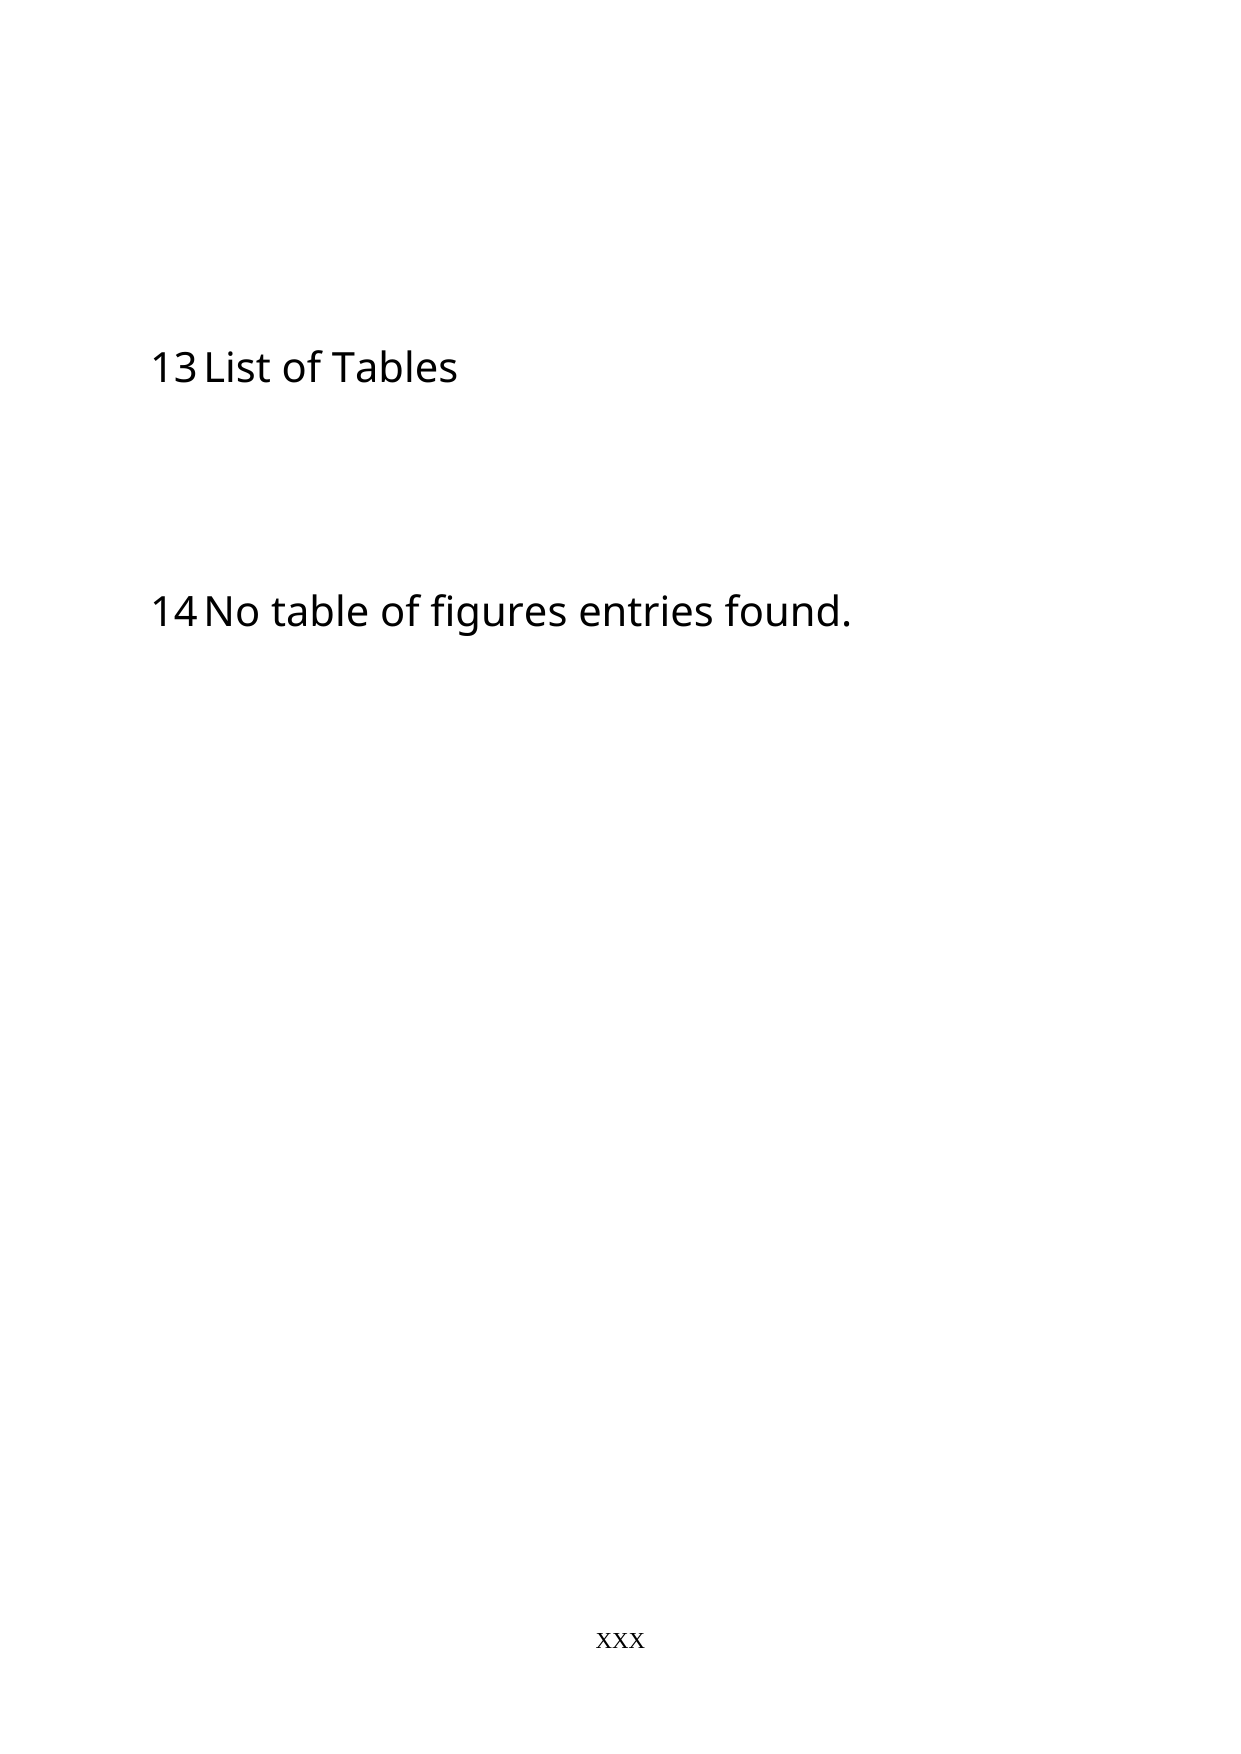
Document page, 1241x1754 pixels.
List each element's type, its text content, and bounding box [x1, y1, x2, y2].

text No table of figures entries found. [150, 582, 1090, 638]
text List of Tables [150, 337, 1090, 394]
